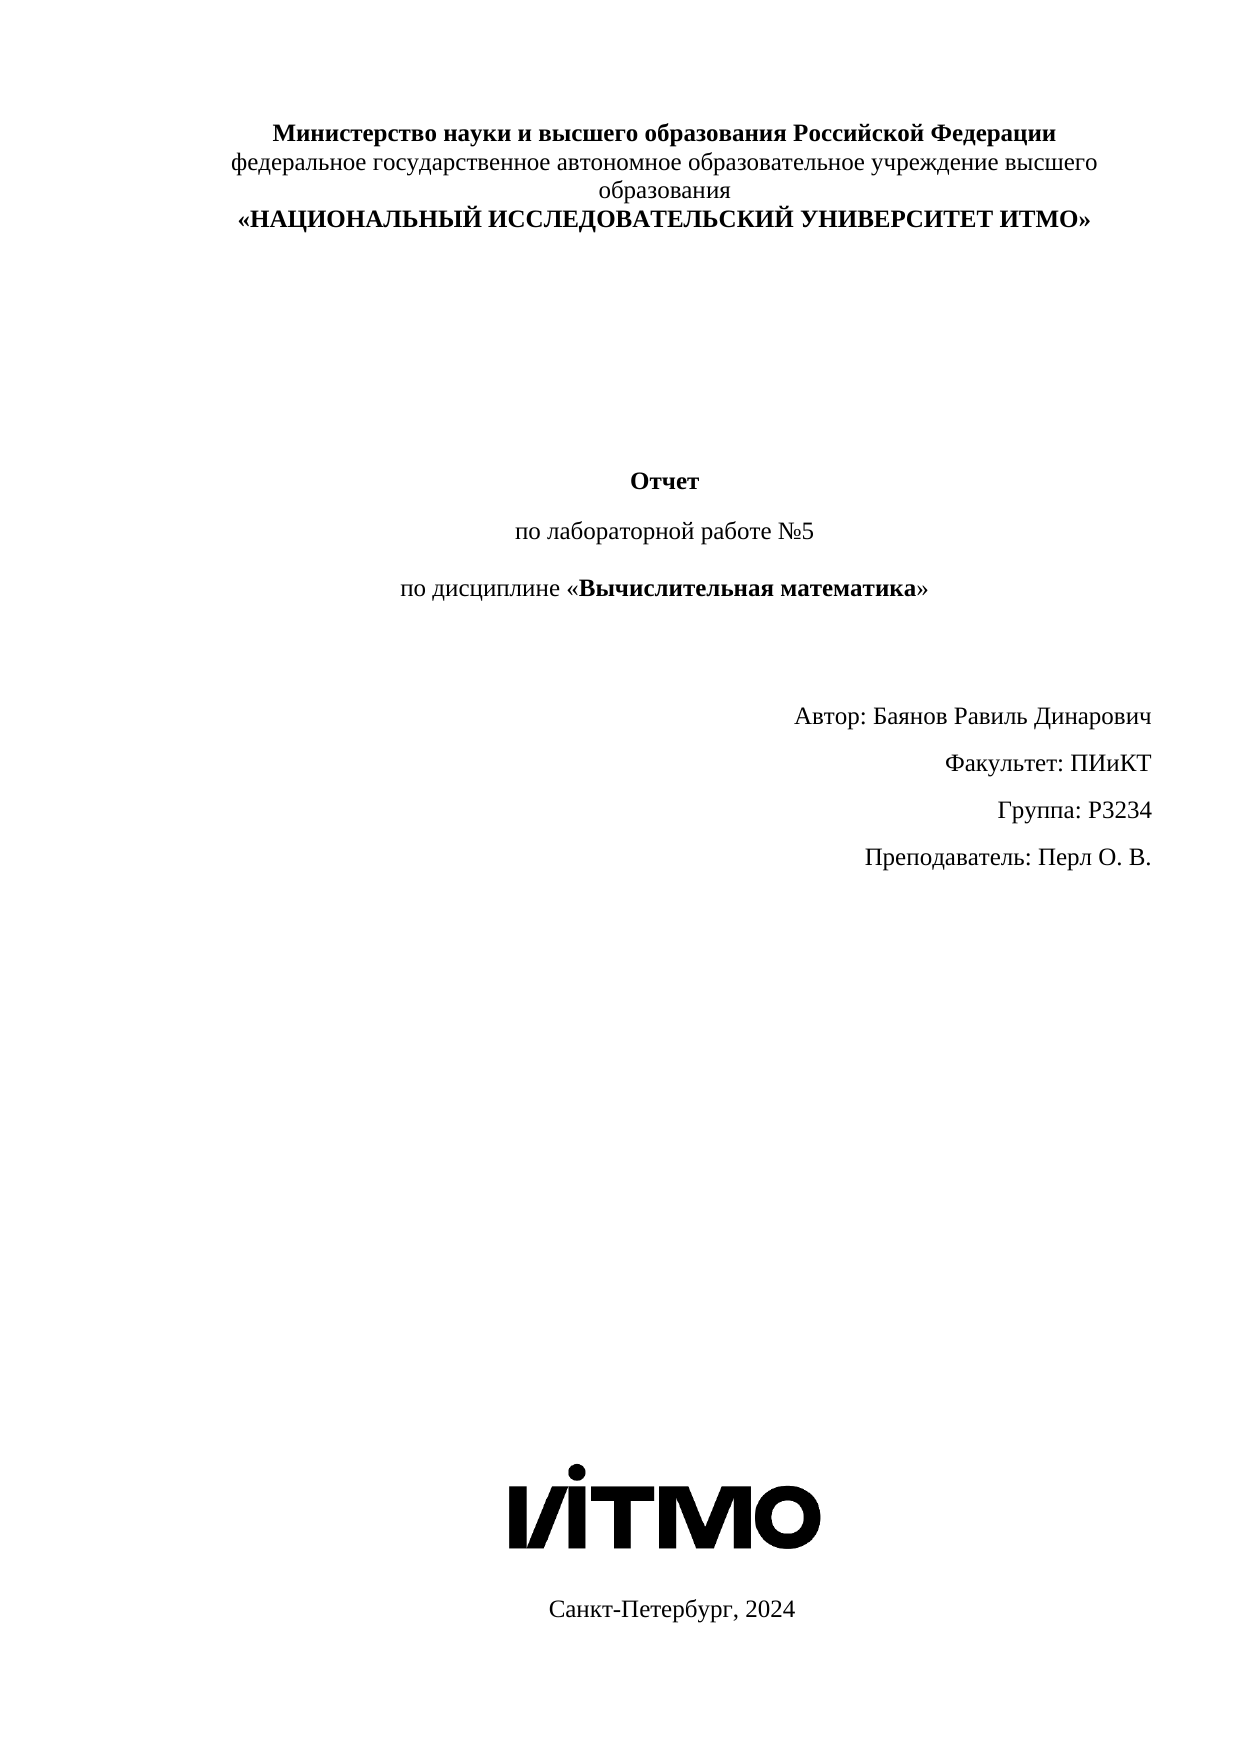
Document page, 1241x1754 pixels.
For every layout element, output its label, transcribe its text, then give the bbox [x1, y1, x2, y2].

text Преподаватель: Перл О. В. [177, 842, 1152, 871]
text по лабораторной работе №5 [177, 516, 1152, 544]
text Санкт-Петербург, 2024 [177, 1594, 1152, 1622]
text Факультет: ПИиКТ [177, 748, 1152, 777]
picture [494, 1439, 834, 1573]
text Отчет [177, 466, 1152, 495]
text Министерство науки и высшего образования Российской Федерации [177, 118, 1152, 147]
text «НАЦИОНАЛЬНЫЙ ИССЛЕДОВАТЕЛЬСКИЙ УНИВЕРСИТЕТ ИТМО» [177, 204, 1152, 233]
text Автор: Баянов Равиль Динарович [177, 701, 1152, 730]
text федеральное государственное автономное образовательное учреждение высшего образования [177, 147, 1152, 204]
text по дисциплине «Вычислительная математика» [177, 573, 1152, 602]
text Группа: P3234 [177, 795, 1152, 824]
